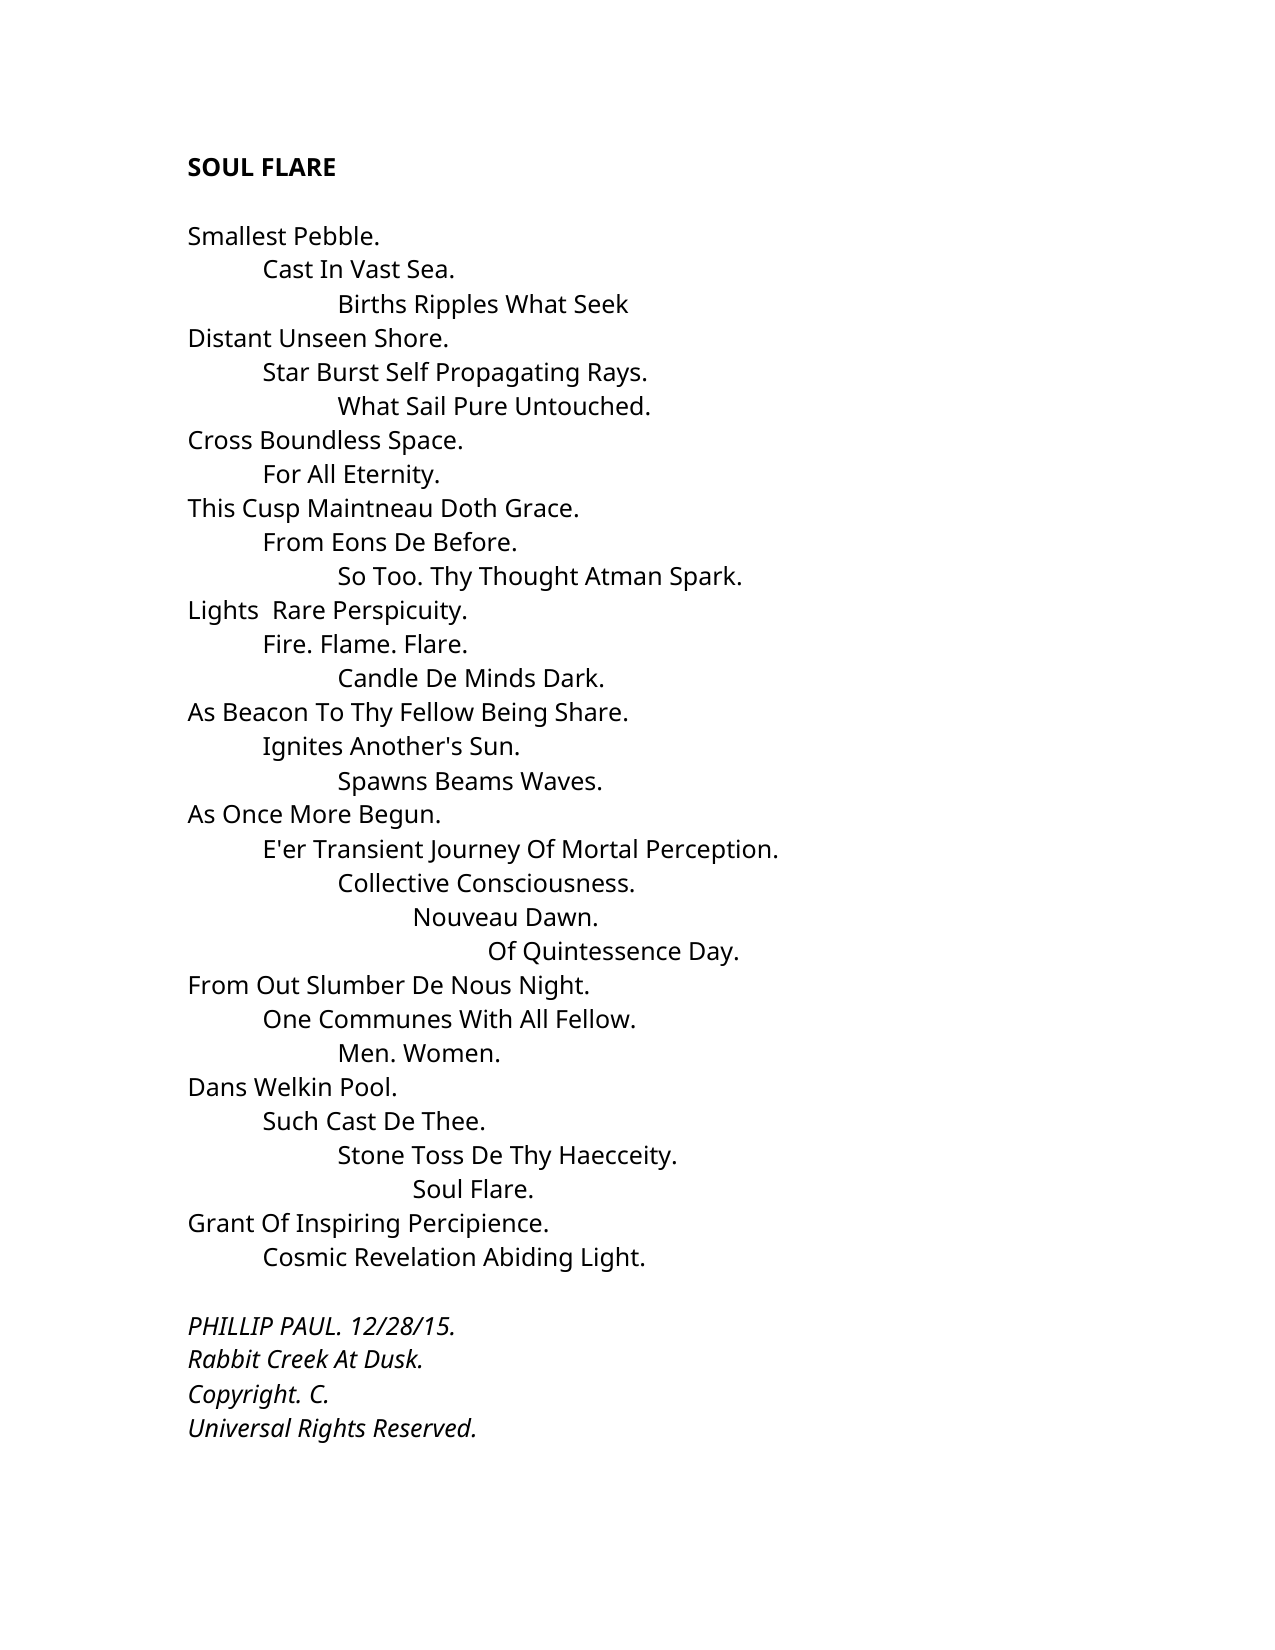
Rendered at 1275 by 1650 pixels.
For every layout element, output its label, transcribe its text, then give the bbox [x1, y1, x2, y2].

text Cross Boundless Space. [187, 422, 1087, 457]
text Smallest Pebble. [187, 218, 1087, 252]
text Universal Rights Reserved. [187, 1410, 1087, 1444]
text As Once More Begun. [187, 797, 1087, 831]
text Rabbit Creek At Dusk. [187, 1342, 1087, 1376]
text Fire. Flame. Flare. [187, 627, 1087, 661]
text Births Ripples What Seek [262, 286, 1087, 320]
text From Eons De Before. [187, 525, 1087, 559]
text Dans Welkin Pool. [187, 1070, 1087, 1104]
text Nouveau Dawn. [337, 899, 1087, 933]
text Cast In Vast Sea. [187, 252, 1087, 286]
text What Sail Pure Untouched. [262, 388, 1087, 422]
text PHILLIP PAUL. 12/28/15. [187, 1308, 1087, 1342]
text This Cusp Maintneau Doth Grace. [187, 491, 1087, 525]
text Copyright. C. [187, 1376, 1087, 1410]
text From Out Slumber De Nous Night. [187, 967, 1087, 1002]
text Such Cast De Thee. [187, 1104, 1087, 1138]
text SOUL FLARE [187, 150, 1087, 184]
text Distant Unseen Shore. [187, 320, 1087, 354]
text Grant Of Inspiring Percipience. [187, 1206, 1087, 1240]
text Ignites Another's Sun. [187, 729, 1087, 763]
text E'er Transient Journey Of Mortal Perception. [187, 831, 1087, 865]
text Candle De Minds Dark. [262, 661, 1087, 695]
text Star Burst Self Propagating Rays. [187, 354, 1087, 388]
text For All Eternity. [187, 457, 1087, 491]
text As Beacon To Thy Fellow Being Share. [187, 695, 1087, 729]
text Cosmic Revelation Abiding Light. [187, 1240, 1087, 1274]
text Of Quintessence Day. [412, 933, 1087, 967]
text So Too. Thy Thought Atman Spark. [262, 559, 1087, 593]
text Spawns Beams Waves. [262, 763, 1087, 797]
text Stone Toss De Thy Haecceity. [262, 1138, 1087, 1172]
text Collective Consciousness. [262, 865, 1087, 899]
text One Communes With All Fellow. [187, 1002, 1087, 1036]
text Lights Rare Perspicuity. [187, 593, 1087, 627]
text Men. Women. [262, 1036, 1087, 1070]
text Soul Flare. [337, 1172, 1087, 1206]
